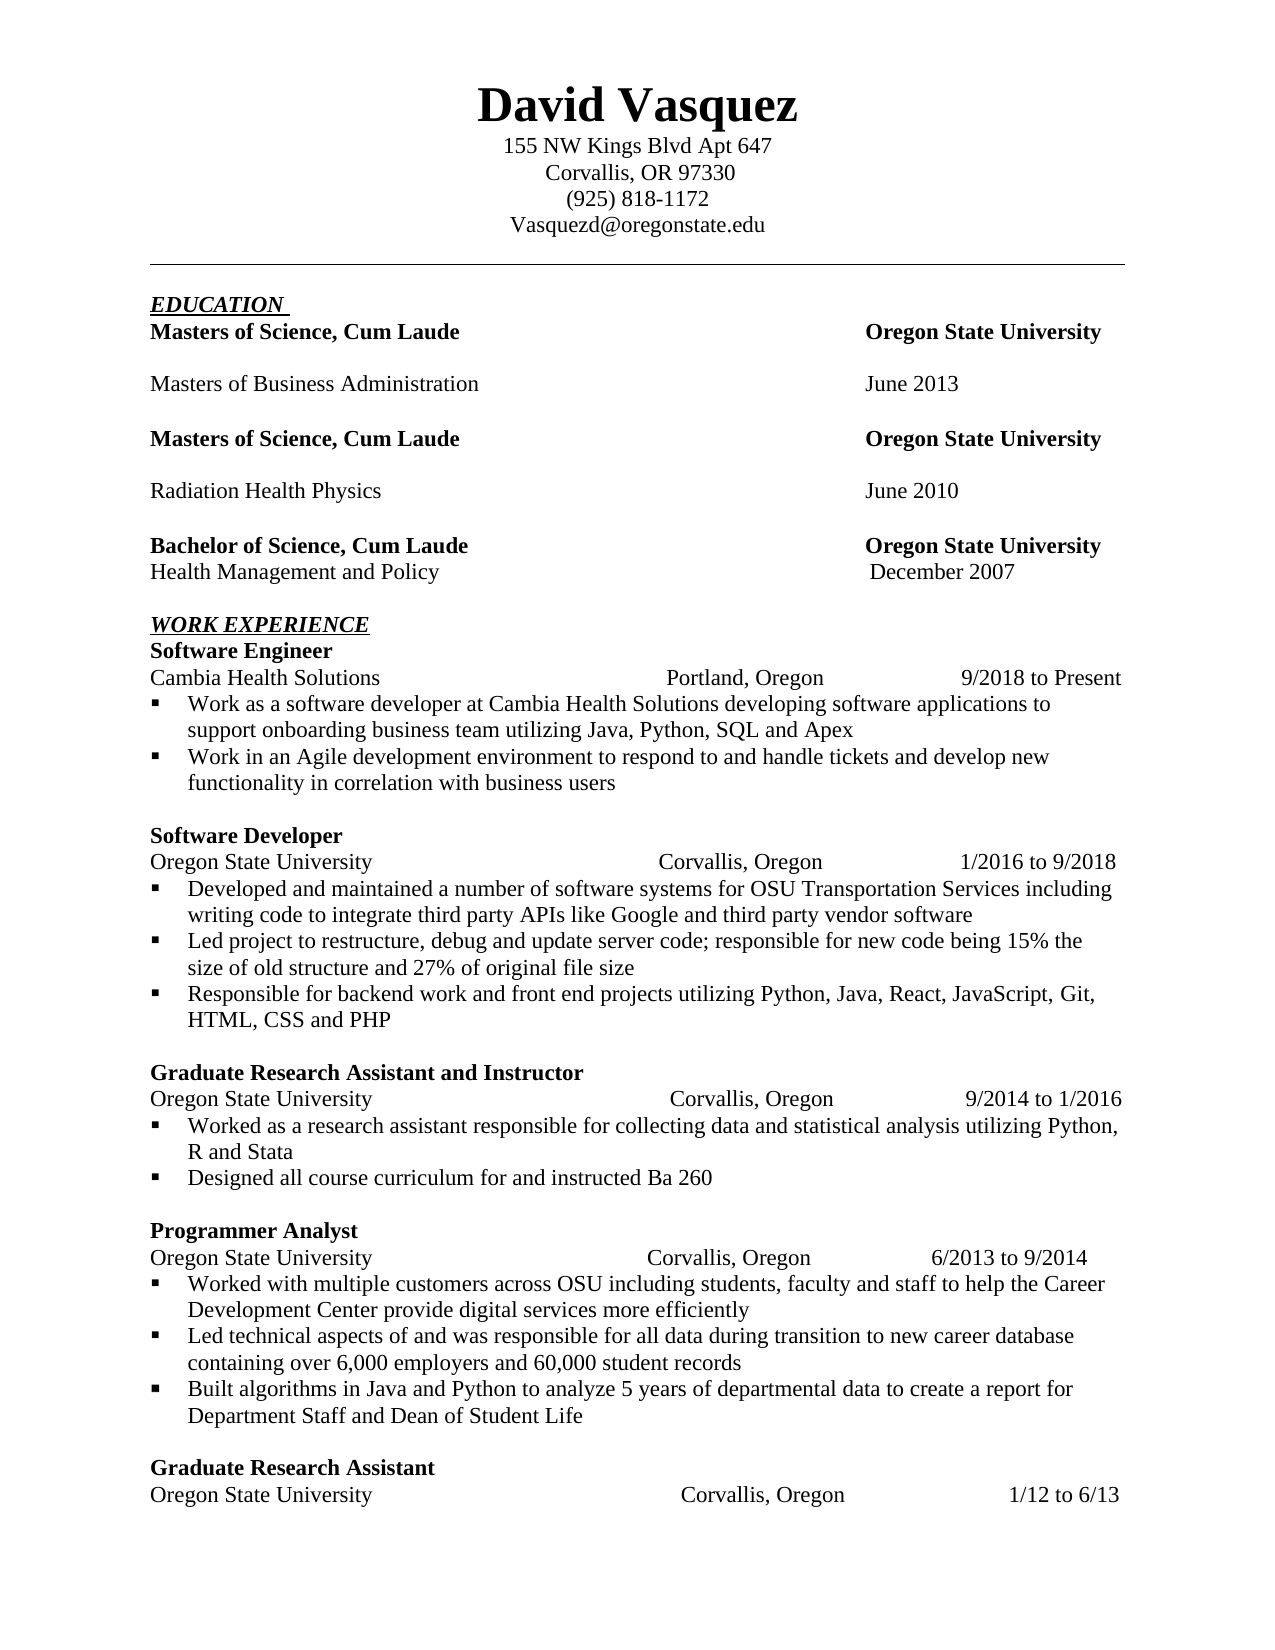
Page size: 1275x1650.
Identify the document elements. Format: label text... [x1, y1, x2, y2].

text Graduate Research Assistant and Instructor [150, 1059, 1125, 1085]
text Graduate Research Assistant [150, 1454, 1125, 1481]
text Bachelor of Science, Cum Laude Oregon State University [150, 532, 1125, 558]
list Work as a software developer at Cambia Health Solutions developing software applications to support onboarding business team utilizing Java, Python, SQL and Apex [150, 690, 1125, 743]
list Developed and maintained a number of software systems for OSU Transportation Services including writing code to integrate third party APIs like Google and third party vendor software [150, 874, 1125, 927]
text EDUCATION [150, 291, 1125, 318]
text David Vasquez [150, 75, 1125, 132]
text WORK EXPERIENCE [150, 611, 1125, 637]
text Oregon State University Corvallis, Oregon 9/2014 to 1/2016 [150, 1085, 1125, 1112]
list Responsible for backend work and front end projects utilizing Python, Java, React, JavaScript, Git, HTML, CSS and PHP [150, 980, 1125, 1033]
text Masters of Science, Cum Laude Oregon State University [150, 425, 1125, 478]
text 155 NW Kings Blvd Apt 647 [150, 132, 1125, 159]
text Oregon State University Corvallis, Oregon 1/12 to 6/13 [150, 1481, 1125, 1507]
text Software Developer [150, 822, 1125, 848]
text Vasquezd@oregonstate.edu [150, 212, 1125, 238]
list Worked with multiple customers across OSU including students, faculty and staff to help the Career Development Center provide digital services more efficiently [150, 1270, 1125, 1323]
text Radiation Health Physics June 2010 [150, 478, 1125, 504]
text Cambia Health Solutions Portland, Oregon 9/2018 to Present [150, 664, 1125, 690]
list Work in an Agile development environment to respond to and handle tickets and develop new functionality in correlation with business users [150, 743, 1125, 796]
text (925) 818-1172 [150, 185, 1125, 212]
list Led project to restructure, debug and update server code; responsible for new code being 15% the size of old structure and 27% of original file size [150, 927, 1125, 980]
text Health Management and Policy December 2007 [150, 558, 1125, 585]
text Corvallis, OR 97330 [150, 159, 1125, 185]
text Oregon State University Corvallis, Oregon 1/2016 to 9/2018 [150, 848, 1125, 874]
list Led technical aspects of and was responsible for all data during transition to new career database containing over 6,000 employers and 60,000 student records [150, 1323, 1125, 1375]
list Built algorithms in Java and Python to analyze 5 years of departmental data to create a report for Department Staff and Dean of Student Life [150, 1375, 1125, 1428]
list Worked as a research assistant responsible for collecting data and statistical analysis utilizing Python, R and Stata [150, 1112, 1125, 1164]
text Masters of Business Administration June 2013 [150, 371, 1125, 397]
text Software Engineer [150, 637, 1125, 664]
text Programmer Analyst [150, 1217, 1125, 1243]
text Oregon State University Corvallis, Oregon 6/2013 to 9/2014 [150, 1243, 1125, 1270]
text Masters of Science, Cum Laude Oregon State University [150, 318, 1125, 371]
list Designed all course curriculum for and instructed Ba 260 [150, 1164, 1125, 1191]
